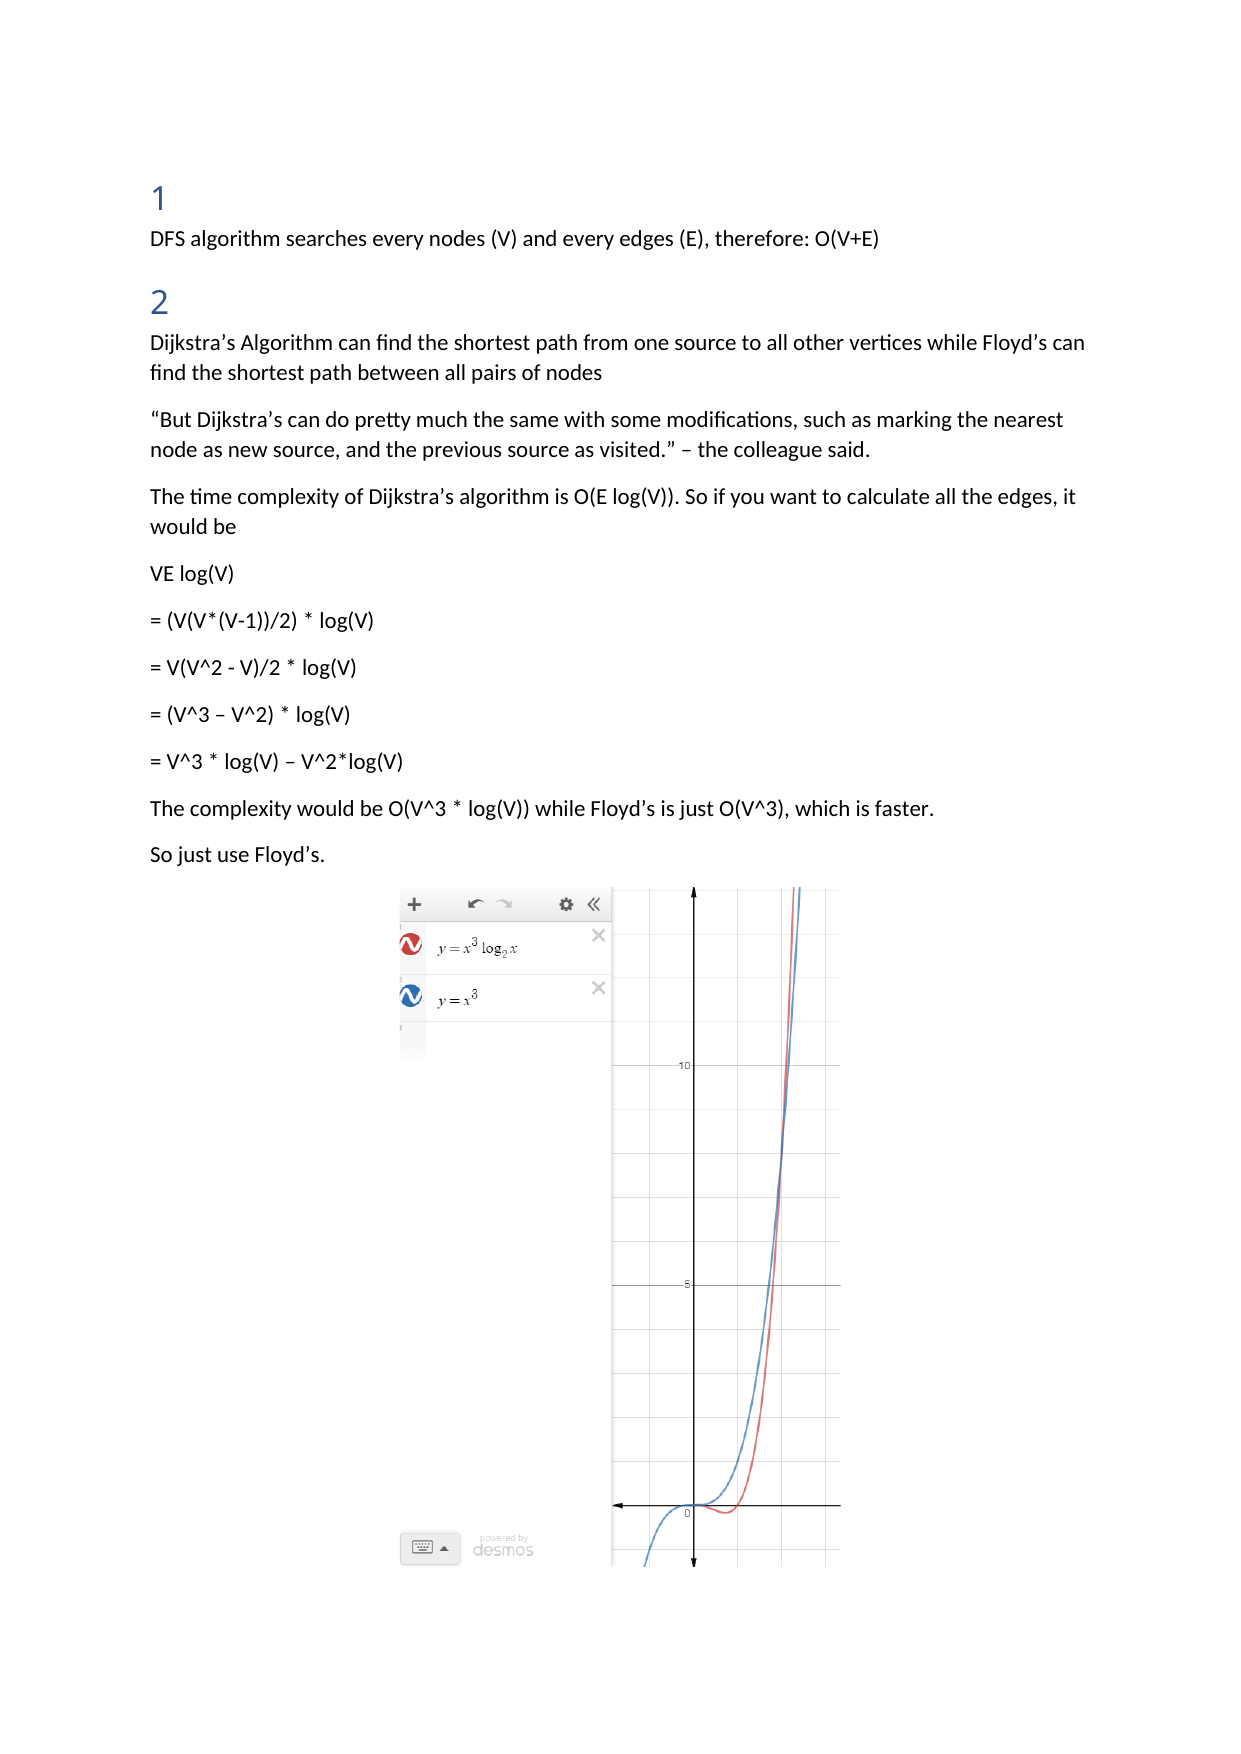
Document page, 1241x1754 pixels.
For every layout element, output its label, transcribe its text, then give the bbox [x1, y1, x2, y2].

text VE log(V) [150, 559, 1090, 587]
subtitle 1 [150, 175, 1090, 220]
text Dijkstra’s Algorithm can find the shortest path from one source to all other vertices while Floyd’s can find the shortest path between all pairs of nodes [150, 328, 1090, 386]
text “But Dijkstra’s can do pretty much the same with some modifications, such as marking the nearest node as new source, and the previous source as visited.” – the colleague said. [150, 405, 1090, 463]
text = (V(V*(V-1))/2) * log(V) [150, 606, 1090, 634]
text = (V^3 – V^2) * log(V) [150, 700, 1090, 728]
subtitle 2 [150, 279, 1090, 324]
text = V^3 * log(V) – V^2*log(V) [150, 747, 1090, 775]
text DFS algorithm searches every nodes (V) and every edges (E), therefore: O(V+E) [150, 224, 1090, 252]
text The complexity would be O(V^3 * log(V)) while Floyd’s is just O(V^3), which is faster. [150, 794, 1090, 822]
text So just use Floyd’s. [150, 841, 1090, 869]
text = V(V^2 - V)/2 * log(V) [150, 653, 1090, 681]
picture [399, 887, 841, 1567]
text The time complexity of Dijkstra’s algorithm is O(E log(V)). So if you want to calculate all the edges, it would be [150, 482, 1090, 541]
